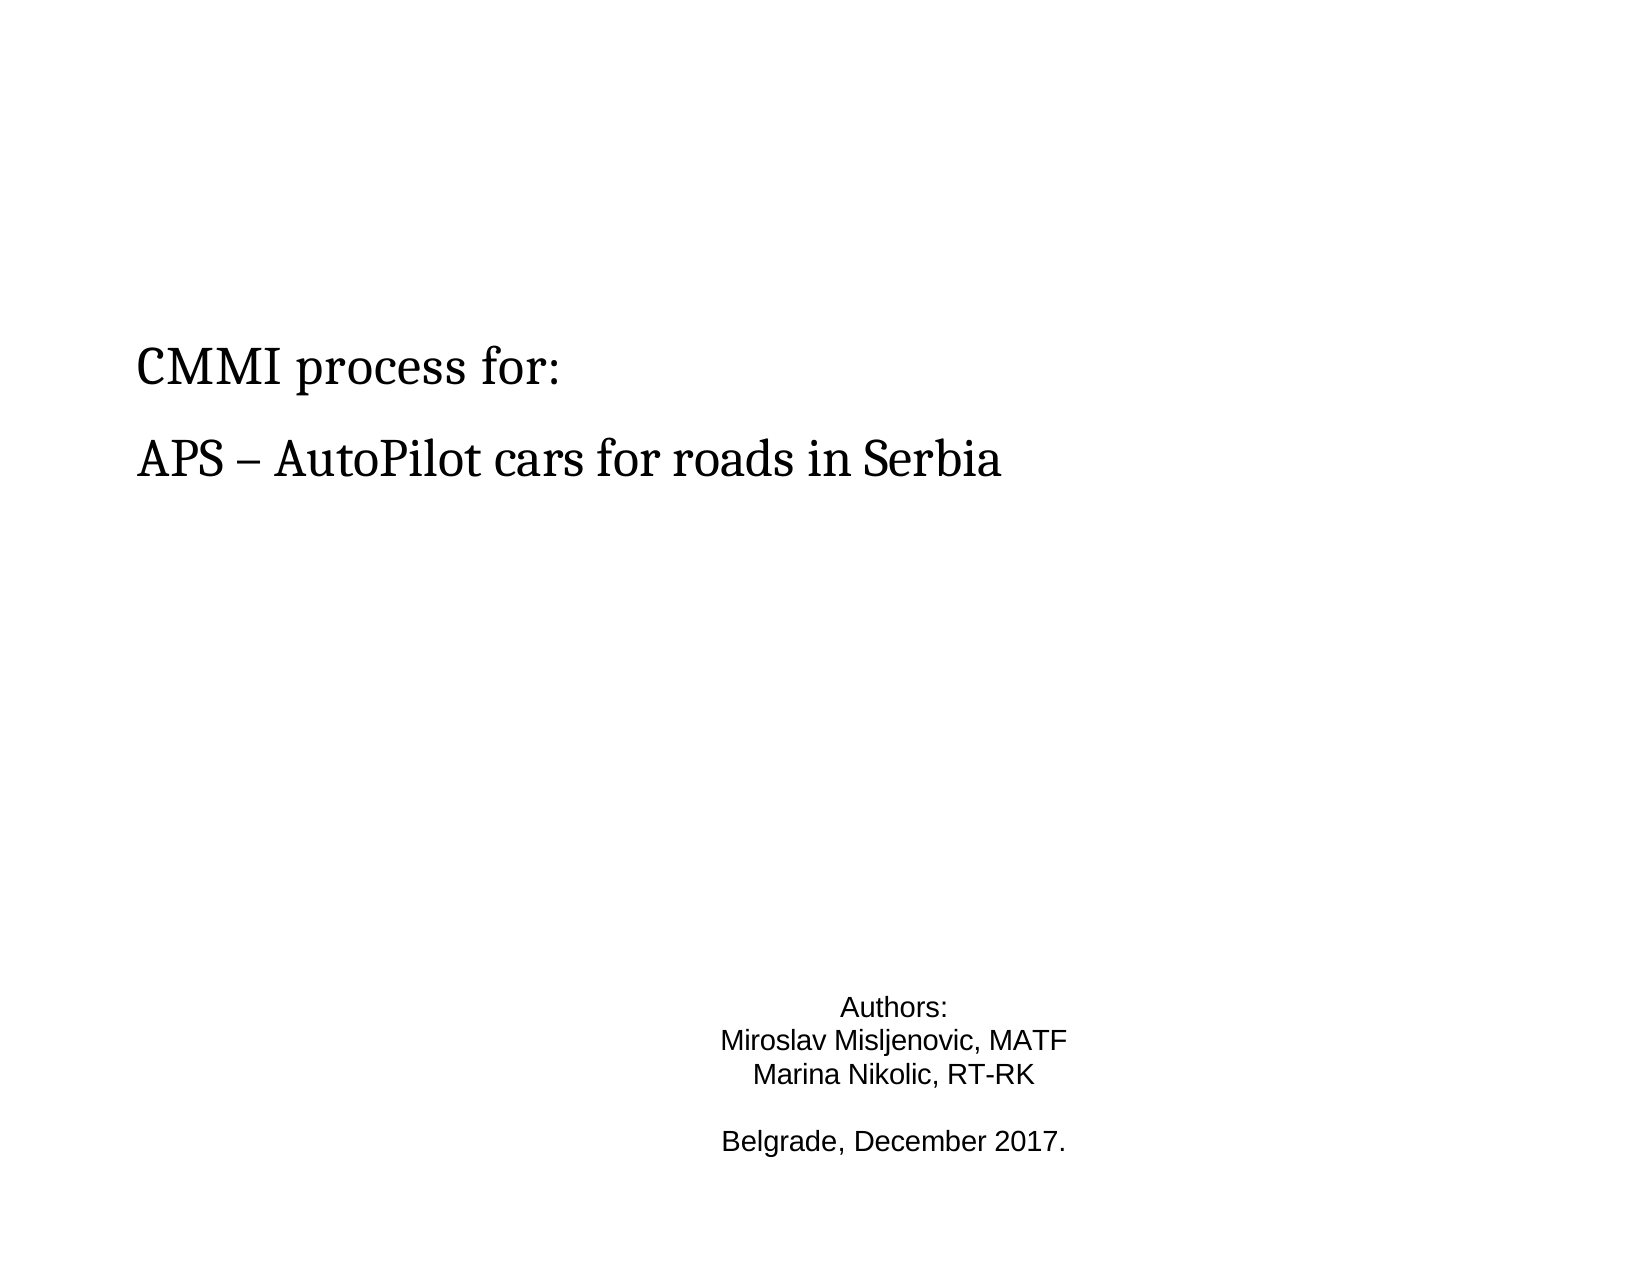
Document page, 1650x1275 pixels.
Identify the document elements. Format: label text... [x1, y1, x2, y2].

text APS – AutoPilot cars for roads in Serbia [138, 427, 1617, 490]
text Miroslav Misljenovic, MATF [577, 1023, 1211, 1057]
text Marina Nikolic, RT-RK [577, 1057, 1211, 1090]
text CMMI process for: [138, 336, 1617, 396]
text Authors: [577, 990, 1211, 1023]
text Belgrade, December 2017. [577, 1124, 1211, 1157]
